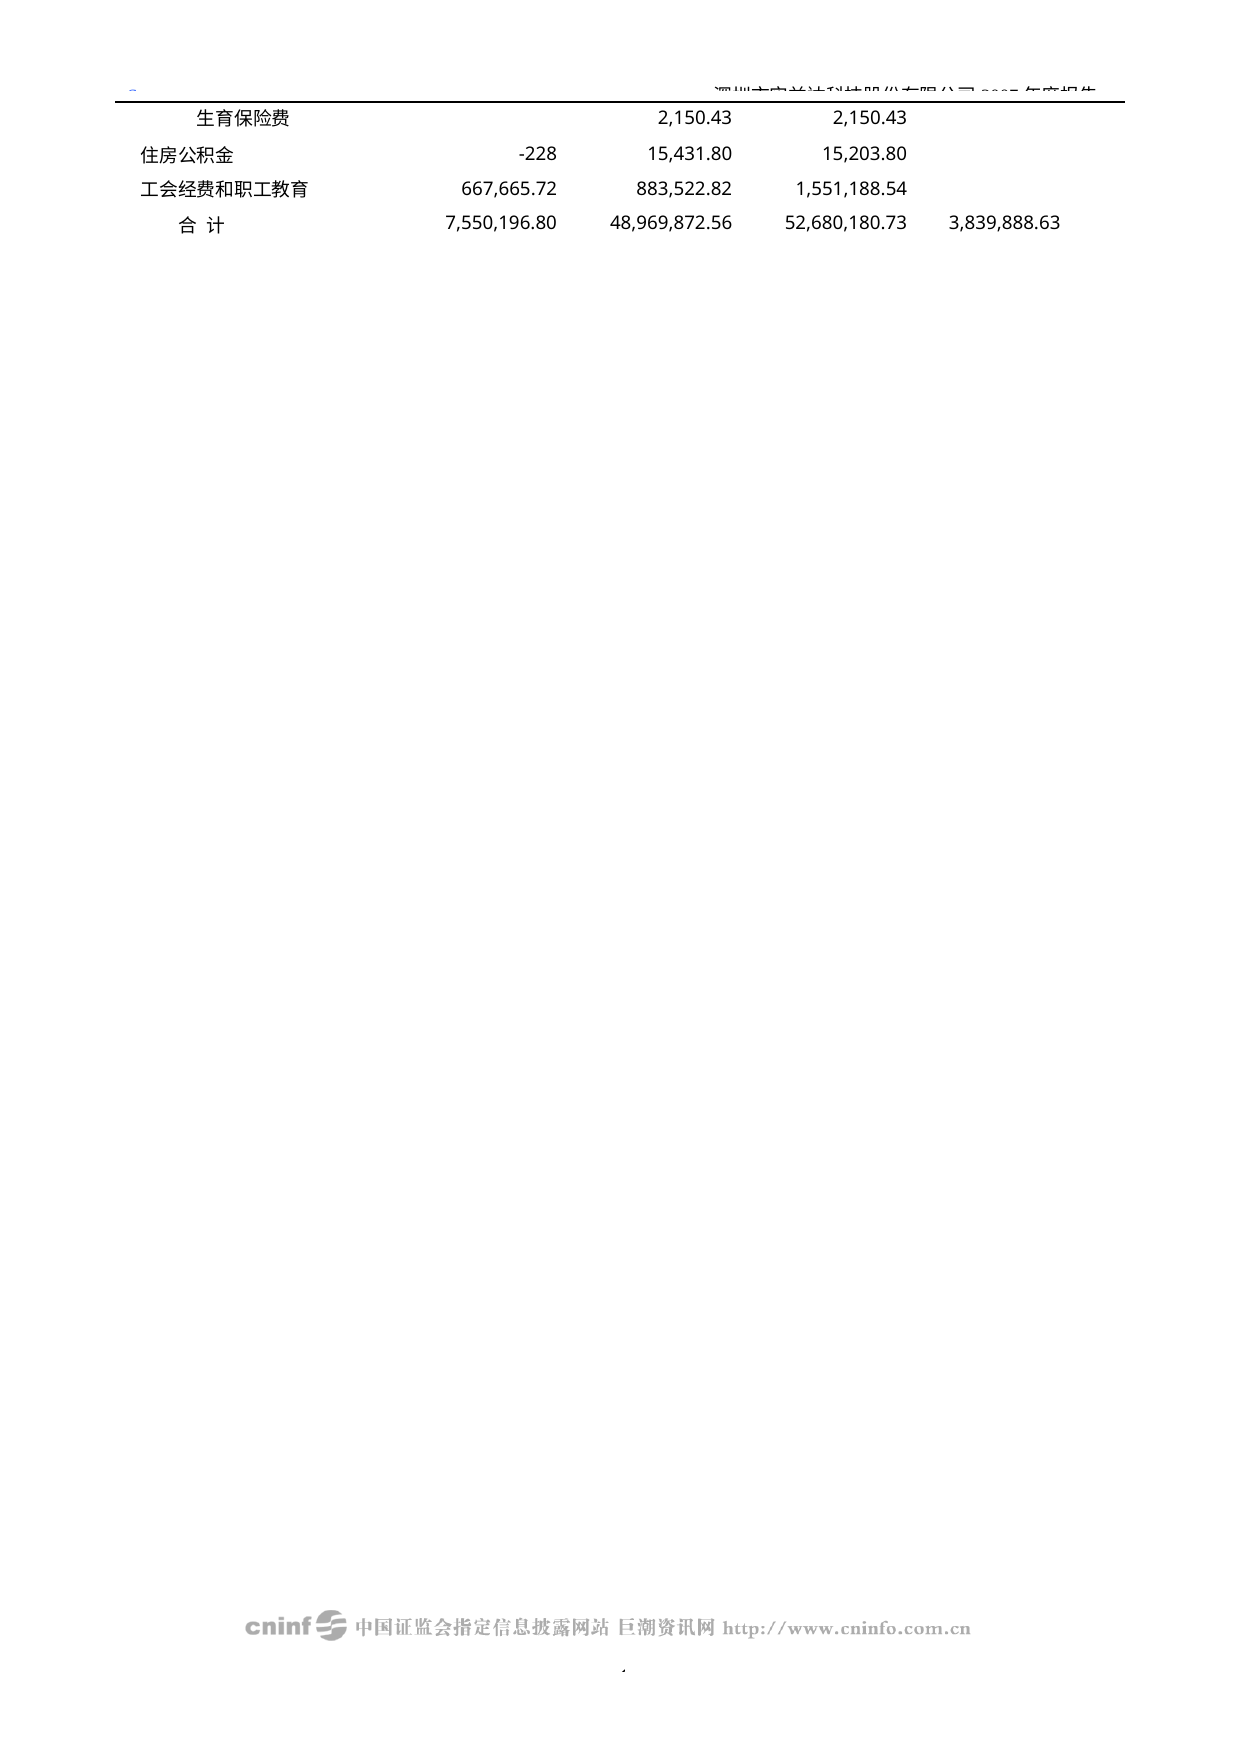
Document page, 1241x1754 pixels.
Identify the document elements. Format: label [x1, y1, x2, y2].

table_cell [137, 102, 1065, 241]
picture [120, 1591, 1121, 1658]
